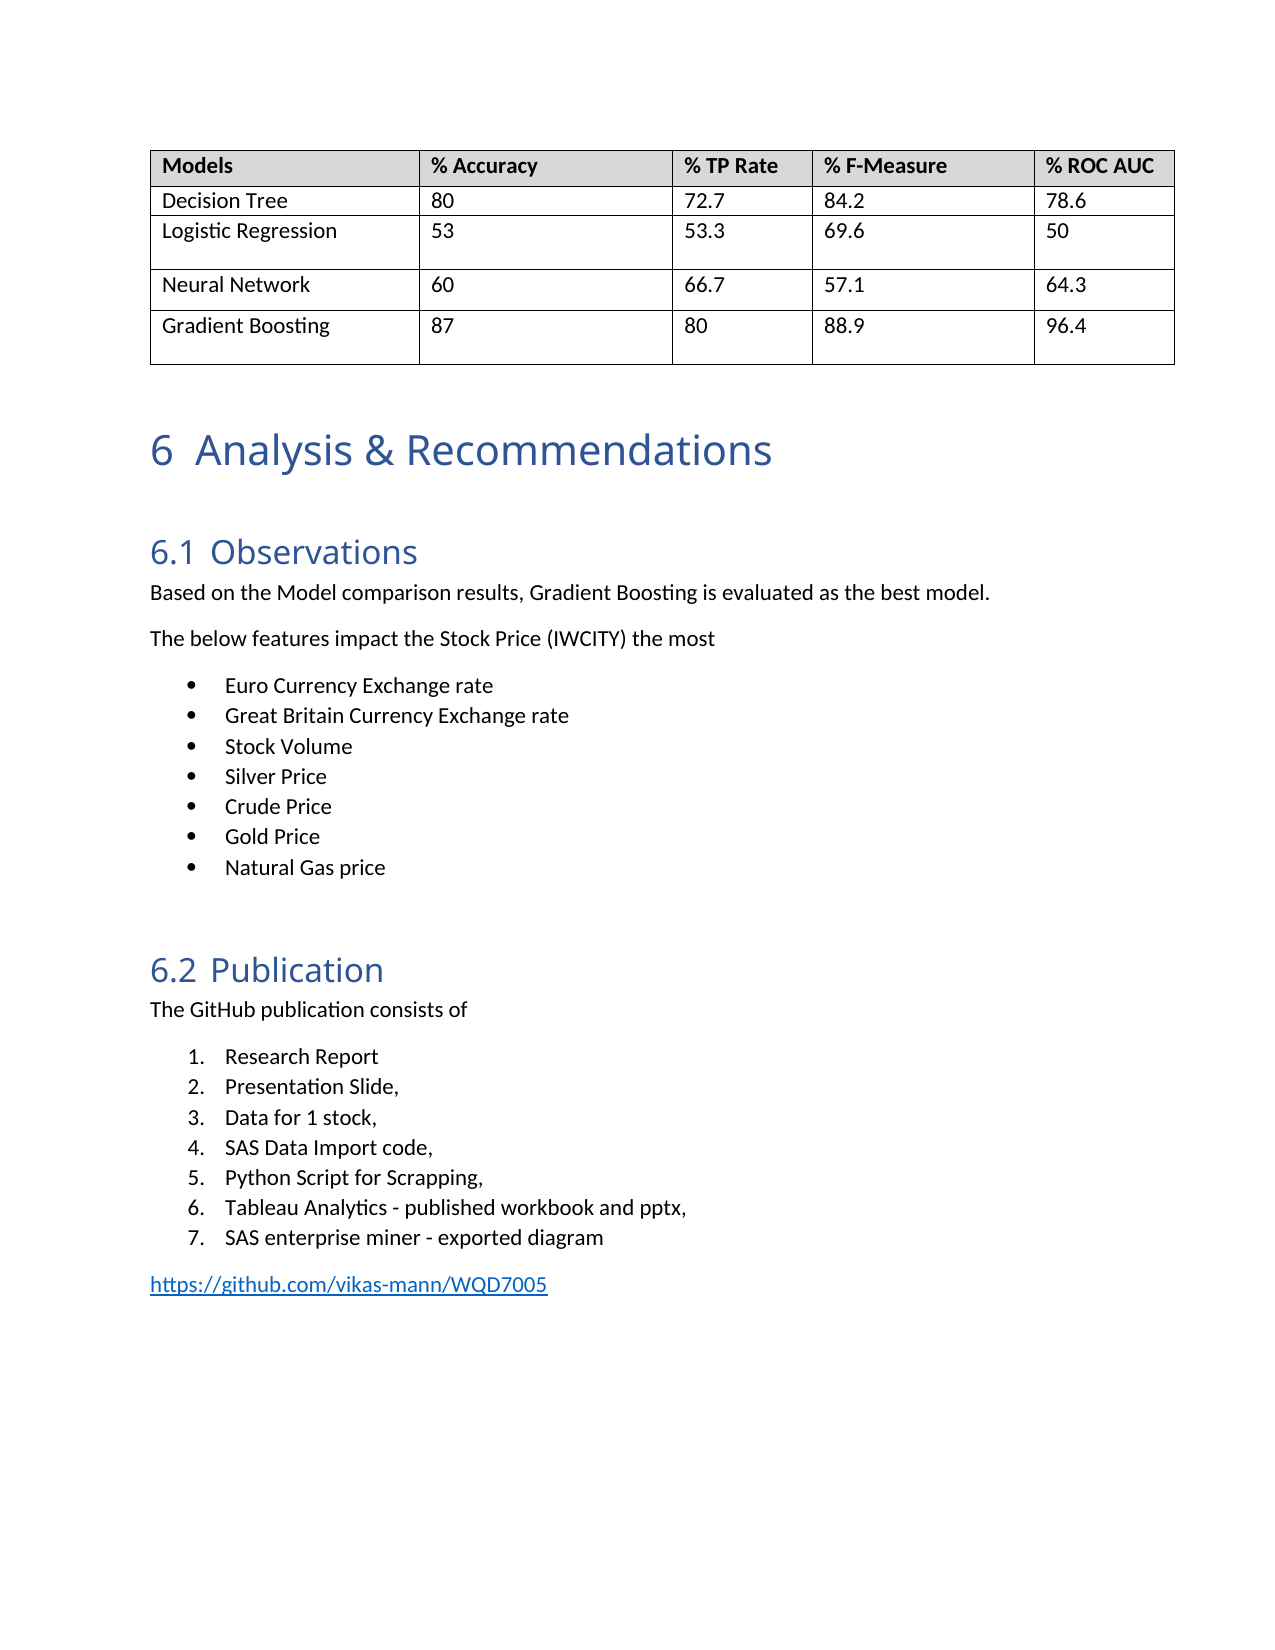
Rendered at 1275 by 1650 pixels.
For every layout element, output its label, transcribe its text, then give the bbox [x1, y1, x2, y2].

list SAS enterprise miner - exported diagram [187, 1223, 1125, 1251]
text The GitHub publication consists of [150, 995, 1125, 1023]
text The below features impact the Stock Price (IWCITY) the most [150, 624, 1125, 652]
table_cell Gradient Boosting [151, 311, 419, 364]
table_cell 78.6 [1035, 187, 1174, 215]
table_cell Decision Tree [151, 187, 419, 215]
table_cell 50 [1035, 216, 1174, 269]
table_header % TP Rate [673, 151, 812, 186]
table_cell 84.2 [813, 187, 1034, 215]
list Gold Price [187, 822, 1125, 850]
table_cell 72.7 [673, 187, 812, 215]
list Presentation Slide, [187, 1072, 1125, 1100]
list Great Britain Currency Exchange rate [187, 702, 1125, 729]
table_header % F-Measure [813, 151, 1034, 186]
text https://github.com/vikas-mann/WQD7005 [150, 1270, 1125, 1298]
table_cell 69.6 [813, 216, 1034, 269]
table_cell 80 [420, 187, 672, 215]
list Research Report [187, 1042, 1125, 1070]
table_cell Neural Network [151, 270, 419, 310]
subtitle Observations [150, 529, 1125, 574]
table_cell 96.4 [1035, 311, 1174, 364]
text Based on the Model comparison results, Gradient Boosting is evaluated as the best model. [150, 578, 1125, 606]
list Silver Price [187, 762, 1125, 790]
list Crude Price [187, 792, 1125, 820]
table_header % ROC AUC [1035, 151, 1174, 186]
list Natural Gas price [187, 853, 1125, 881]
list Euro Currency Exchange rate [187, 671, 1125, 699]
subtitle Analysis & Recommendations [150, 421, 1125, 477]
table_cell 66.7 [673, 270, 812, 310]
list Stock Volume [187, 732, 1125, 760]
table_cell Logistic Regression [151, 216, 419, 269]
table_header Models [151, 151, 419, 186]
list Python Script for Scrapping, [187, 1163, 1125, 1191]
table_cell 64.3 [1035, 270, 1174, 310]
subtitle Publication [150, 946, 1125, 992]
table_cell 57.1 [813, 270, 1034, 310]
list Data for 1 stock, [187, 1103, 1125, 1131]
list SAS Data Import code, [187, 1133, 1125, 1161]
table_cell 80 [673, 311, 812, 364]
table_cell 53.3 [673, 216, 812, 269]
table_cell 53 [420, 216, 672, 269]
table_cell 87 [420, 311, 672, 364]
table_cell 88.9 [813, 311, 1034, 364]
table_header % Accuracy [420, 151, 672, 186]
table_cell 60 [420, 270, 672, 310]
list Tableau Analytics - published workbook and pptx, [187, 1193, 1125, 1221]
